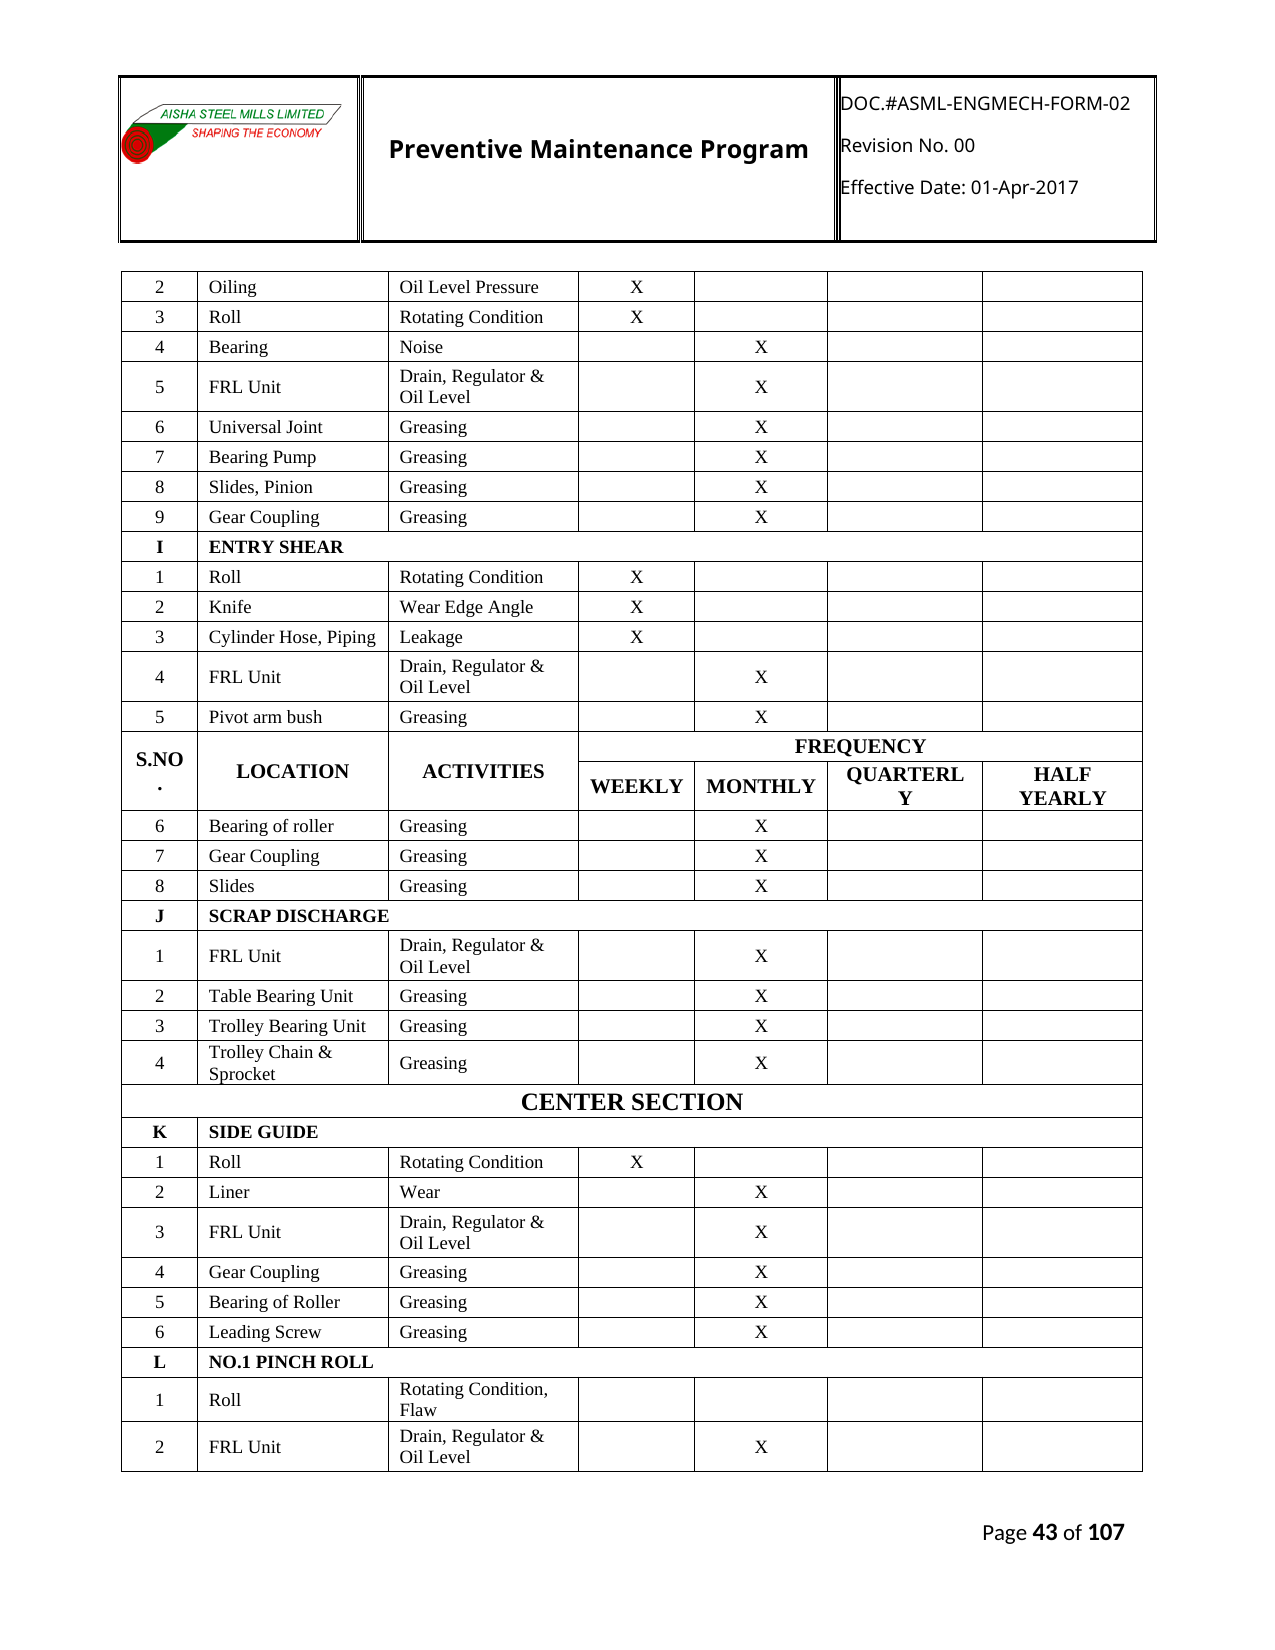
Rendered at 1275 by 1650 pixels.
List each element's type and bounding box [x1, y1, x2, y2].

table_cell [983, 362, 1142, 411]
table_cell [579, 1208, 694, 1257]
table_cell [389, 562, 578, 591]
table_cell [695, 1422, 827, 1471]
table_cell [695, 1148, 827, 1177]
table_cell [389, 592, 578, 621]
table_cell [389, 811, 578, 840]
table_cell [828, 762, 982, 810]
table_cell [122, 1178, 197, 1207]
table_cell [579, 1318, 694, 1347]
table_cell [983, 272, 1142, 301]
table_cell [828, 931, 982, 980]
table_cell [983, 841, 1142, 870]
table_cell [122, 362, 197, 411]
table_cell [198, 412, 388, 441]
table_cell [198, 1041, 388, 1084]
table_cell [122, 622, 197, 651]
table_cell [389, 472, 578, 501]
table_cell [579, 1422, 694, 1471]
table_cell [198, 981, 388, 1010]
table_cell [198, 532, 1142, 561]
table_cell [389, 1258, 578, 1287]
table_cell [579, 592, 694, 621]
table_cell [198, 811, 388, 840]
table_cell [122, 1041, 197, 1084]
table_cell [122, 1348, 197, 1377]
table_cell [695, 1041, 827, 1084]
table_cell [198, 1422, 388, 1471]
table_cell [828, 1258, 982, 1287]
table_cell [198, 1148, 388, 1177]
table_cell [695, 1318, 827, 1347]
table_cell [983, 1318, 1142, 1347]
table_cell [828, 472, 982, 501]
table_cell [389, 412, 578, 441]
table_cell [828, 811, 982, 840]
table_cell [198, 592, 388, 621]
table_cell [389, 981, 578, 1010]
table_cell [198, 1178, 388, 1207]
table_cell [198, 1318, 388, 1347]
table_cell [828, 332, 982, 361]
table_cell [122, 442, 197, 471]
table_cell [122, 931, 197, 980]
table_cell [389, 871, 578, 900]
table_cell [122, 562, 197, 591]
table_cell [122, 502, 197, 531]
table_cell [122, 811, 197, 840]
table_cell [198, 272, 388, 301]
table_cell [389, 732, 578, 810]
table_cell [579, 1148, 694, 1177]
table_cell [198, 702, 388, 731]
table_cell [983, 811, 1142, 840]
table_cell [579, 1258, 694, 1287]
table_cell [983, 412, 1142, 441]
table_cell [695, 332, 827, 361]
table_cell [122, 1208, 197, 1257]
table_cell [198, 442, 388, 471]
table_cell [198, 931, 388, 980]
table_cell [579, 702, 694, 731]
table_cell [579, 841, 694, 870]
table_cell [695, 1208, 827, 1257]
picture [121, 104, 342, 164]
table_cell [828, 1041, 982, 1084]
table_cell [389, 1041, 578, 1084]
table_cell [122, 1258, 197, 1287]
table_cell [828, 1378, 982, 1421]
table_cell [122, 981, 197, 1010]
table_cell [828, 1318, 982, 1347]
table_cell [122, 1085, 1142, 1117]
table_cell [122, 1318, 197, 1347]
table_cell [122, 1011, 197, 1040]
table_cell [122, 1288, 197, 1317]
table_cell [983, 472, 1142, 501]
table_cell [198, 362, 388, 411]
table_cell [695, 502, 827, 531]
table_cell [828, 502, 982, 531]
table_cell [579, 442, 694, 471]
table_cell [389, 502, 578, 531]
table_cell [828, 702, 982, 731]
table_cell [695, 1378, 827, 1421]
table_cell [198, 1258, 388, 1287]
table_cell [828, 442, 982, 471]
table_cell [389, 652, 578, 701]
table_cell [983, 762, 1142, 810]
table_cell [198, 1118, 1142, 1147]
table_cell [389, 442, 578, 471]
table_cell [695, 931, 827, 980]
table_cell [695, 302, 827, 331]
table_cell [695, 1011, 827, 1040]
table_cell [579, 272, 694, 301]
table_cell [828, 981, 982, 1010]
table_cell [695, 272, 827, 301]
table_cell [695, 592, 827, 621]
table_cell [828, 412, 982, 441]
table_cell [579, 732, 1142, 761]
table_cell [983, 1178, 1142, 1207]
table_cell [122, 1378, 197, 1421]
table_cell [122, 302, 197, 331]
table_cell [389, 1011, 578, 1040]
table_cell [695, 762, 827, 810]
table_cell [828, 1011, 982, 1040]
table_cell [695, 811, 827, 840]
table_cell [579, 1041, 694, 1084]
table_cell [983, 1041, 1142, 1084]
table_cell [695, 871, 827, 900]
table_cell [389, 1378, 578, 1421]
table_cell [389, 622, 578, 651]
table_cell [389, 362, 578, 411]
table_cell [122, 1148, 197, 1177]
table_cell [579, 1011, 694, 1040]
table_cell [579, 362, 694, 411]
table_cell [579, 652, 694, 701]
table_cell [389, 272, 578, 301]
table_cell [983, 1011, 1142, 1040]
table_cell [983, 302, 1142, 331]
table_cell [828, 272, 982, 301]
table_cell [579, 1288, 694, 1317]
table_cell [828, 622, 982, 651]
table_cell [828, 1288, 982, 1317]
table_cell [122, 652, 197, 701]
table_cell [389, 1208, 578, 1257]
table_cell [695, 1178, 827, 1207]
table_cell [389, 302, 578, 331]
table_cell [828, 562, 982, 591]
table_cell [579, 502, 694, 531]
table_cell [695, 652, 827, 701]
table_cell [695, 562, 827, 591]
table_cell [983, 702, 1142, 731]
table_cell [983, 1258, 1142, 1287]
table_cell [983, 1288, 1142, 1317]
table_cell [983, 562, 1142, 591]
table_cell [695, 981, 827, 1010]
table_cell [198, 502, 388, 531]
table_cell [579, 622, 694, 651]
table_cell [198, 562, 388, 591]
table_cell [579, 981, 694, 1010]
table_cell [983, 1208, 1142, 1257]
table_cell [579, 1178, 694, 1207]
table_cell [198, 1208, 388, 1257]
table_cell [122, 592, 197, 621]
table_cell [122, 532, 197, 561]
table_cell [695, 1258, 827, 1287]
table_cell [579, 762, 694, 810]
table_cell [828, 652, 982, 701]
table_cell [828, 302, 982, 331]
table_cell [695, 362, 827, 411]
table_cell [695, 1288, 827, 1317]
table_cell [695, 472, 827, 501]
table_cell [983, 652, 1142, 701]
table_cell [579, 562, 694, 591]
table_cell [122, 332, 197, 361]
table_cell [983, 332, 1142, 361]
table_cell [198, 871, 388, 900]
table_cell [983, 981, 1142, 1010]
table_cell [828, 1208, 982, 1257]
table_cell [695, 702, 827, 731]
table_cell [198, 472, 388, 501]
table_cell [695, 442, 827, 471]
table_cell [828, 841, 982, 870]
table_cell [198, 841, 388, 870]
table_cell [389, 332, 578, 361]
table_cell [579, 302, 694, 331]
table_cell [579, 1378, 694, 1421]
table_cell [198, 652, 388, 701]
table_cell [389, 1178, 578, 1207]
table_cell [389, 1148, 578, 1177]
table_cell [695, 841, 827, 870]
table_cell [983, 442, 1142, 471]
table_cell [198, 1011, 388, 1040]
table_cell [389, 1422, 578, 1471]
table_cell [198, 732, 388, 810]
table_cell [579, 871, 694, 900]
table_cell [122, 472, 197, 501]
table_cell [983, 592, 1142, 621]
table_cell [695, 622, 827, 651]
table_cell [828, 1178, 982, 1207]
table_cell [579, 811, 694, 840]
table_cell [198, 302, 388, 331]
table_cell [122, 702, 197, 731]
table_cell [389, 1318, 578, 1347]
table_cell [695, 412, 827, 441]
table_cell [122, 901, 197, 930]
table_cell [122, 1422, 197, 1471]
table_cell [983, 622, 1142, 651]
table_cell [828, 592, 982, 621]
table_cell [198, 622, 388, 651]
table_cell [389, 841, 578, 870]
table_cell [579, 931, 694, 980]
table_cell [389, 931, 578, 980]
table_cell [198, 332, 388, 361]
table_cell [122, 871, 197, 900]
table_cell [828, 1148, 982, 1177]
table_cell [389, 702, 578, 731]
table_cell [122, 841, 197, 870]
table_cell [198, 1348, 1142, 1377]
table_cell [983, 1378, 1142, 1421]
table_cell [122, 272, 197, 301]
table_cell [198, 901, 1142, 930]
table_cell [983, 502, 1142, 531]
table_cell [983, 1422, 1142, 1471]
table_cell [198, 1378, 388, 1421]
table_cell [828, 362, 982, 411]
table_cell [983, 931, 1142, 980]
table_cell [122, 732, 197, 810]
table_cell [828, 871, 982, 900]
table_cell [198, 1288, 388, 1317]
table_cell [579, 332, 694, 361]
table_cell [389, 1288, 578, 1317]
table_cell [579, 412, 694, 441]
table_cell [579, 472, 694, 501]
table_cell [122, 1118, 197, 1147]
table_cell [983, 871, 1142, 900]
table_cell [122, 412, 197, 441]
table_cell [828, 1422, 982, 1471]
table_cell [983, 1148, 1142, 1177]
